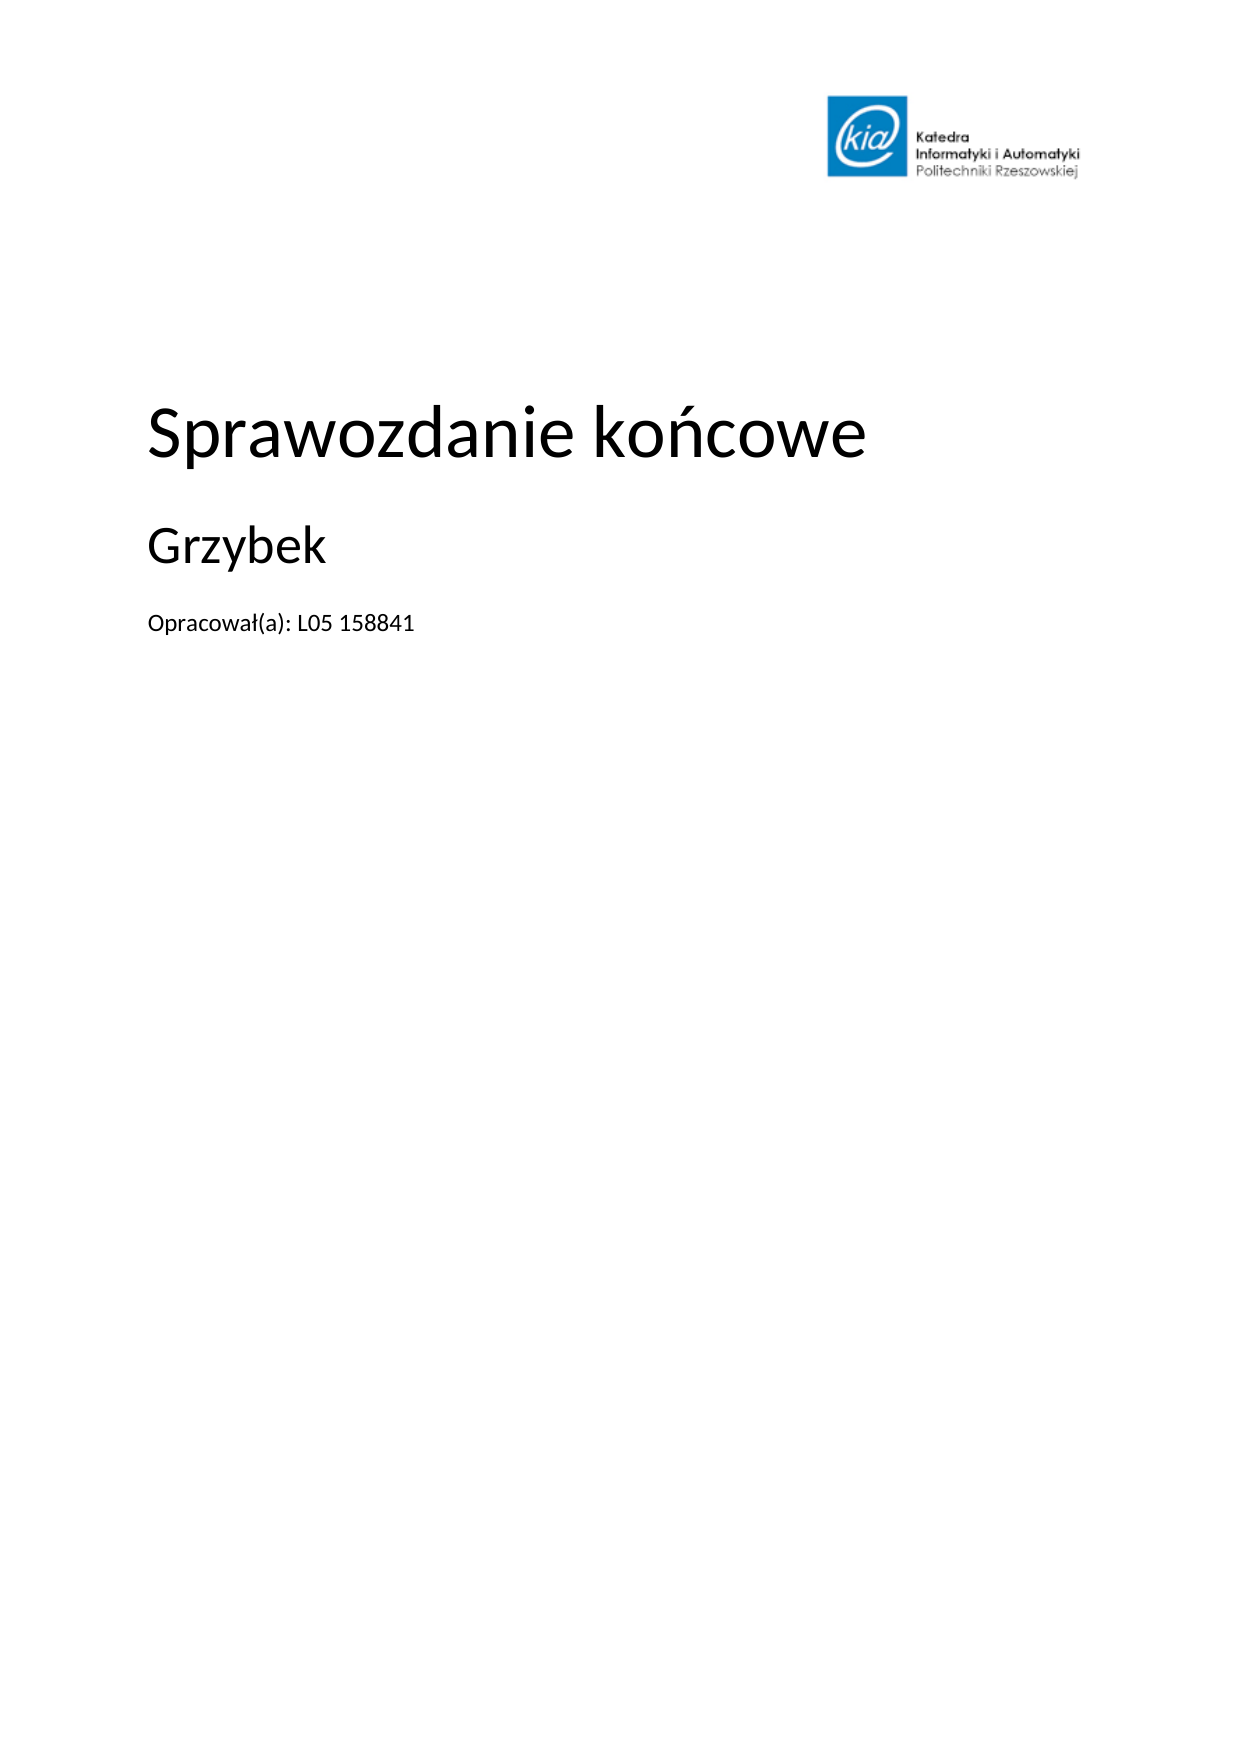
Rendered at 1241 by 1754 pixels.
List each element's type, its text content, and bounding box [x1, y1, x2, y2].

text Opracował(a): L05 158841 [148, 608, 1093, 638]
picture [814, 73, 1093, 199]
text Grzybek [148, 511, 1093, 577]
text Sprawozdanie końcowe [148, 385, 1093, 476]
